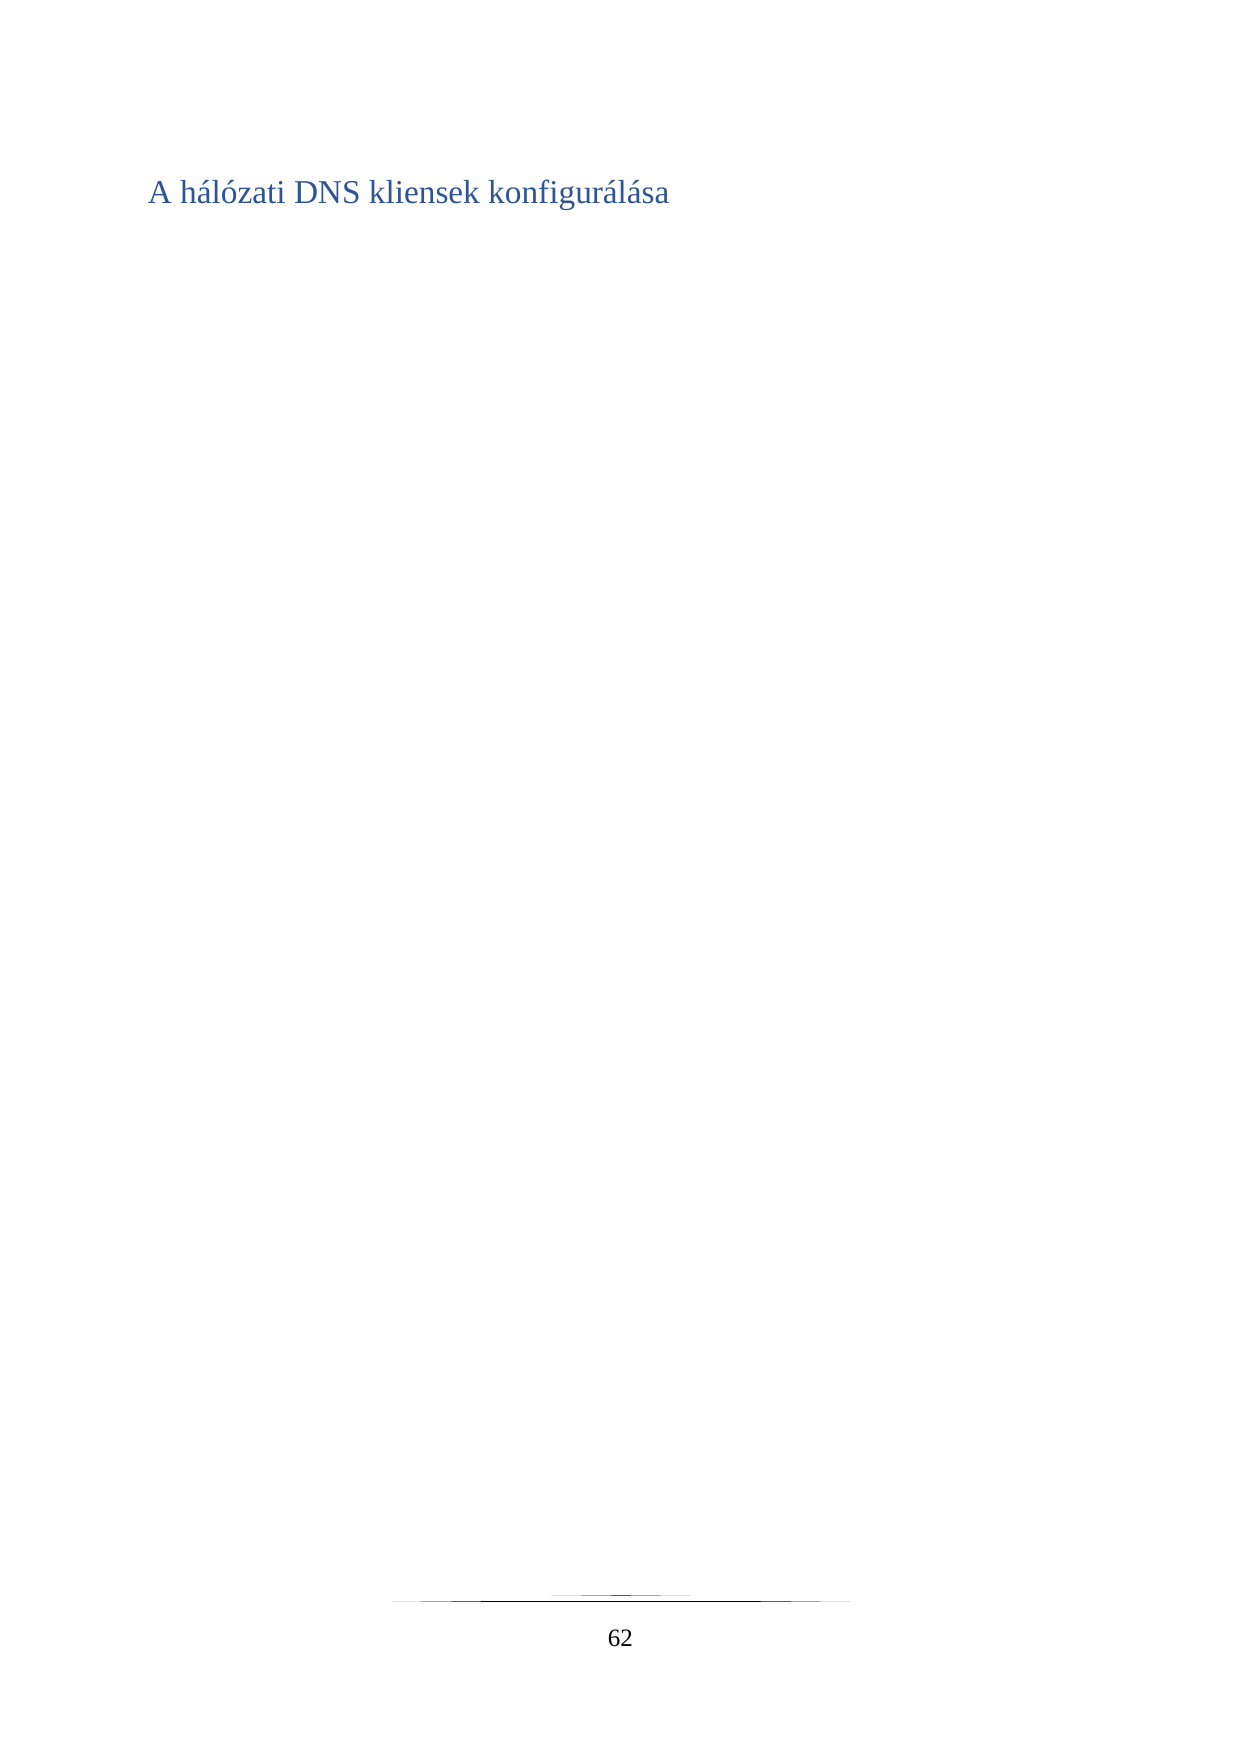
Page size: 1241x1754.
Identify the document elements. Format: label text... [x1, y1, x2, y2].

subtitle A hálózati DNS kliensek konfigurálása [148, 173, 1093, 211]
